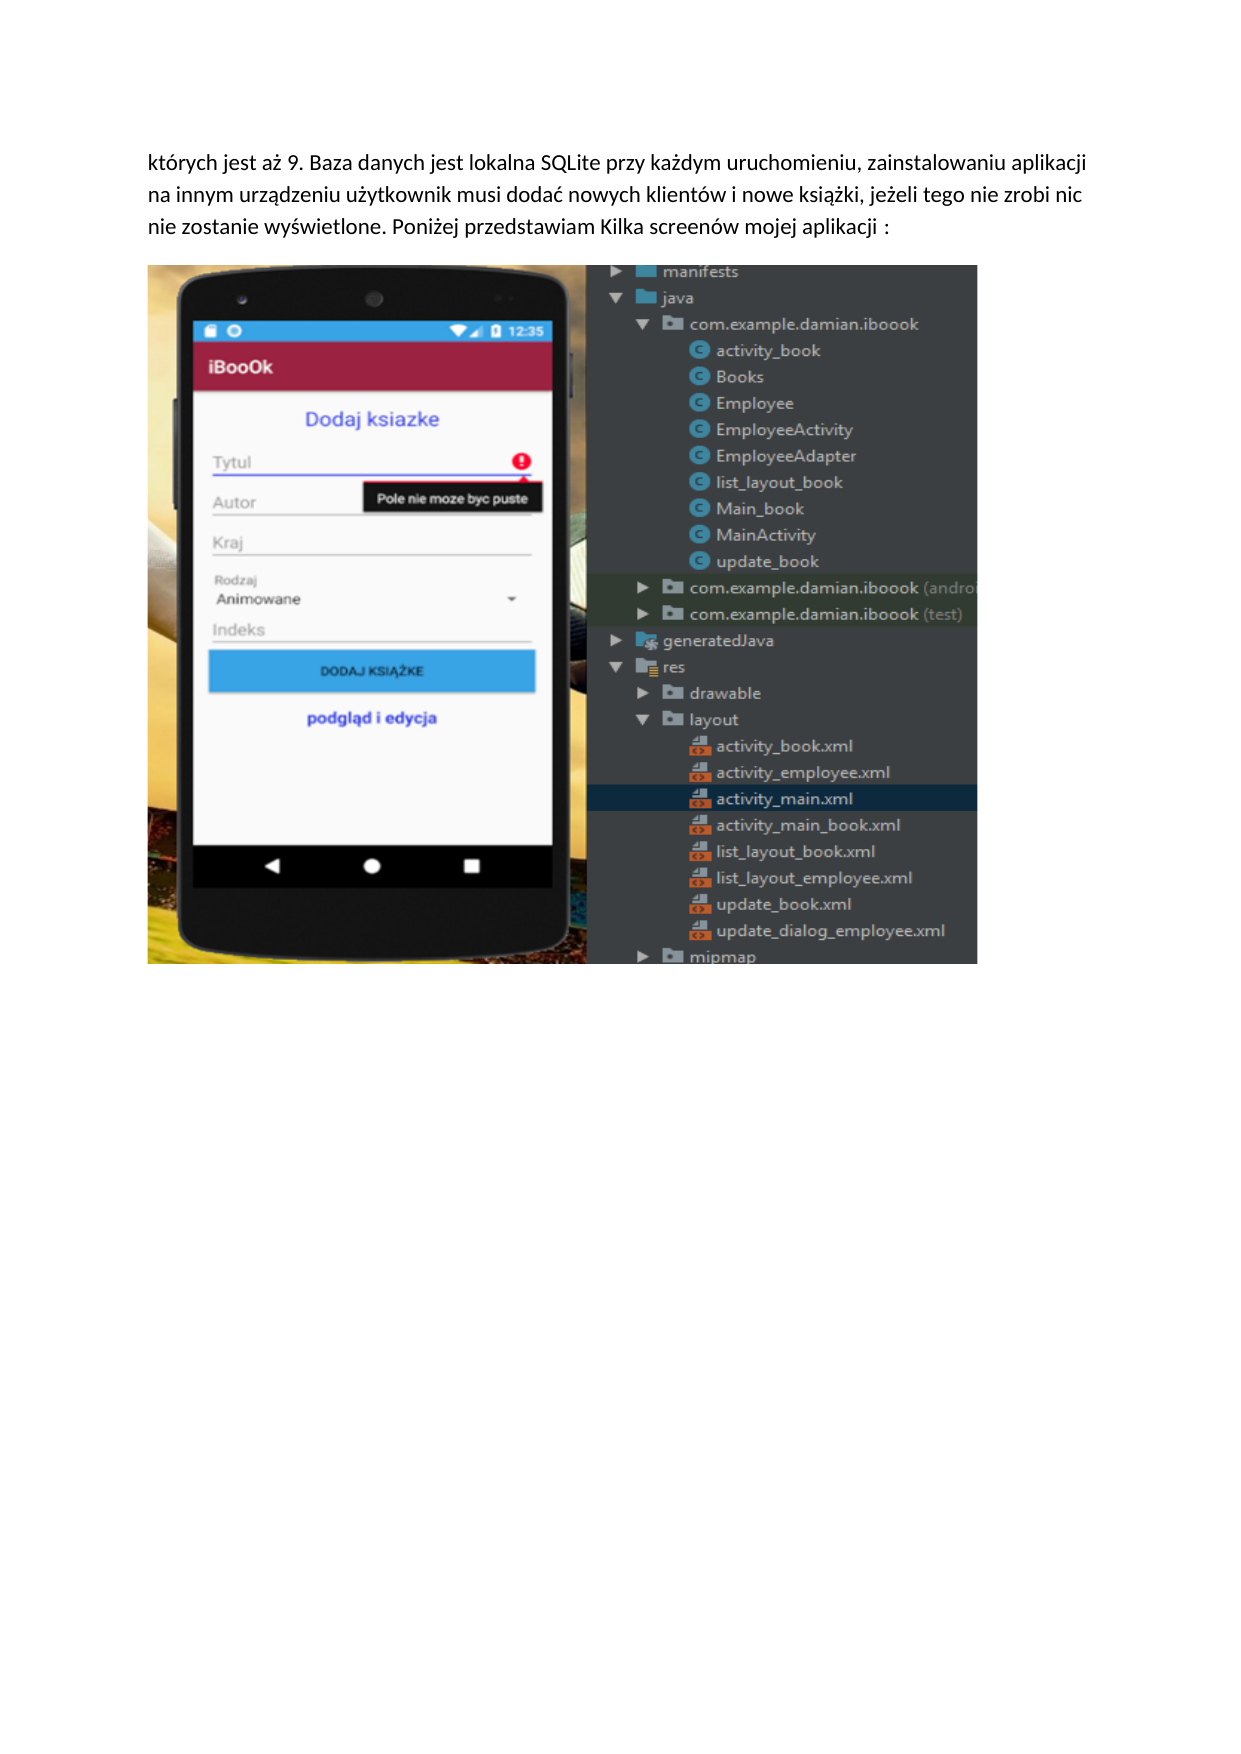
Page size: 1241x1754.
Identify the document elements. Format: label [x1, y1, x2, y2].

text [148, 148, 1093, 240]
picture [147, 265, 978, 964]
